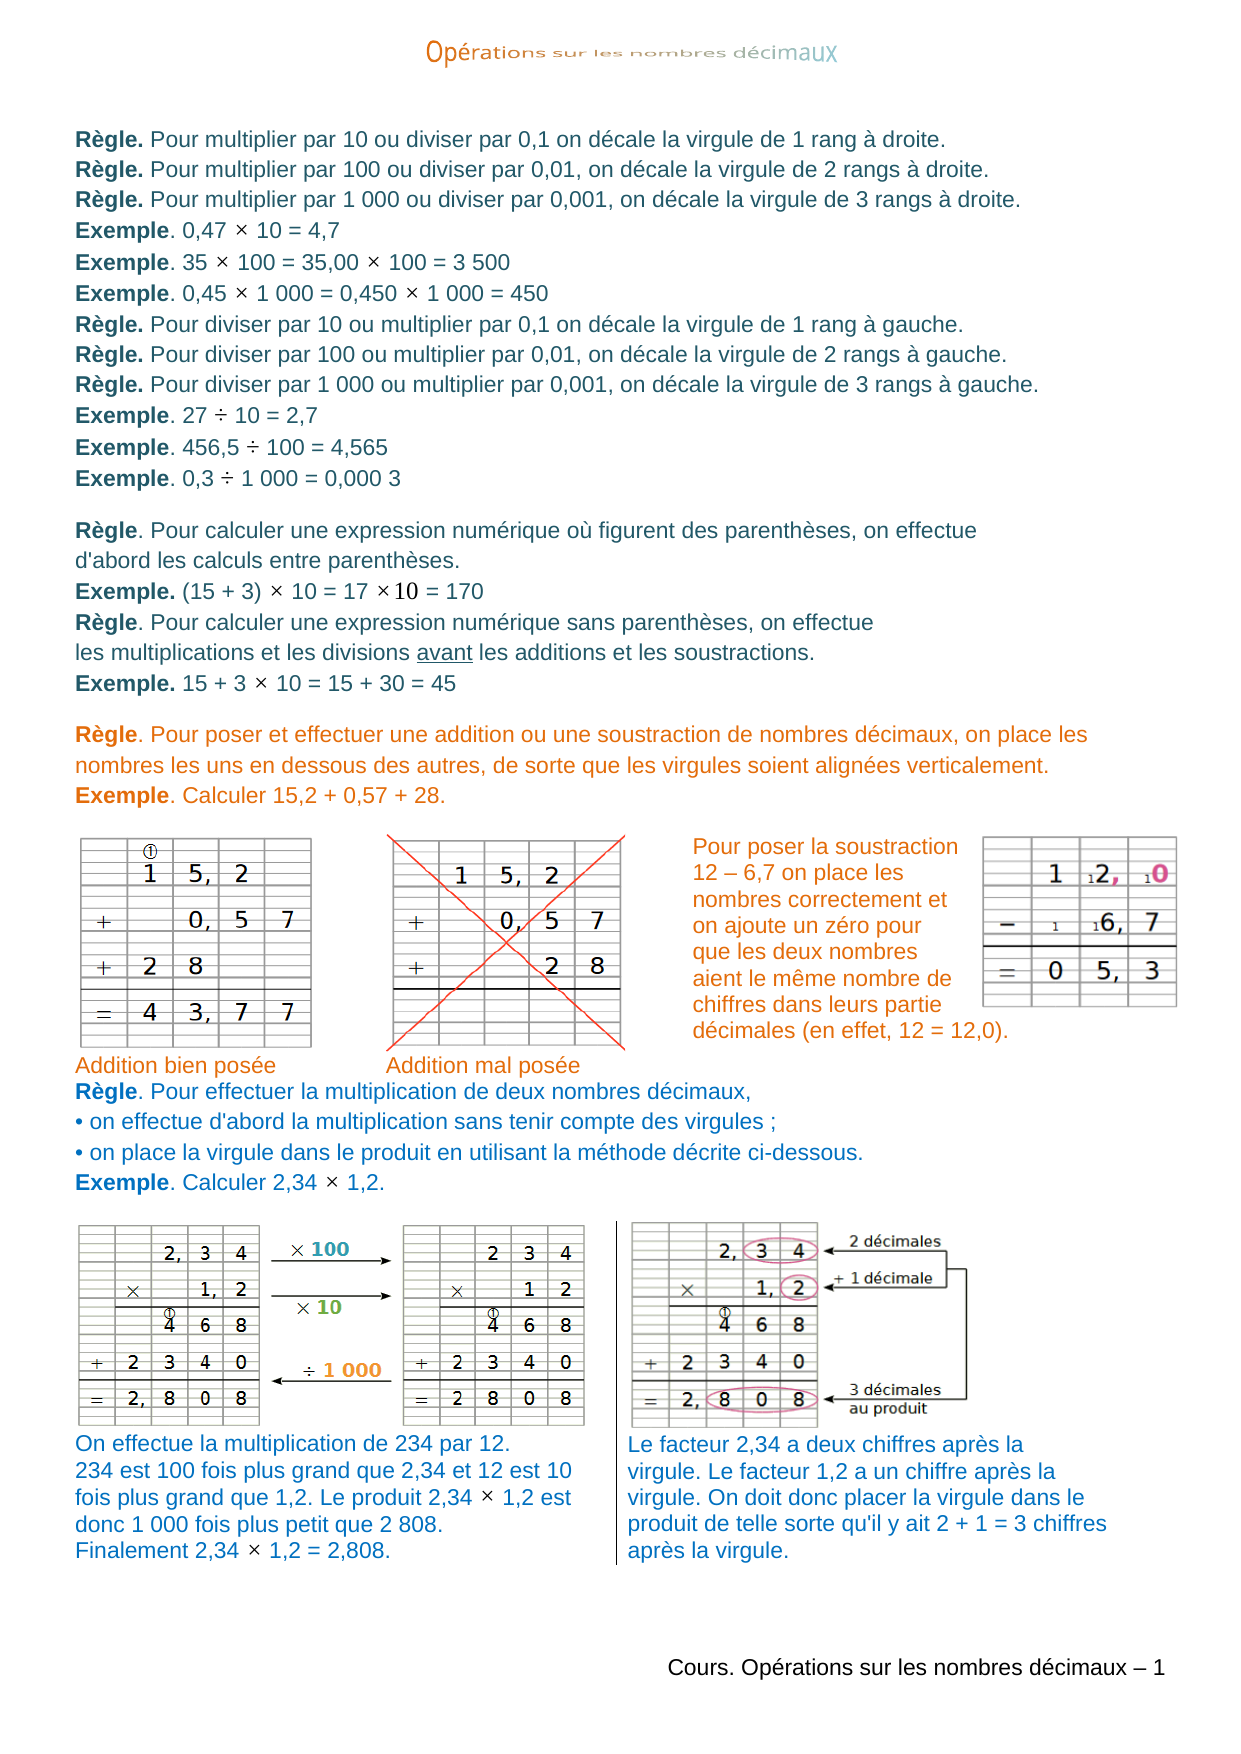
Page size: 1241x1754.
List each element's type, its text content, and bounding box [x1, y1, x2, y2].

table_header Pour poser la soustraction 12 – 6,7 on place les nombres correctement et on ajoute un zéro pour que les deux nombres aient le même nombre de chiffres dans leurs partie décimales (en effet, 12 = 12,0). [681, 833, 1182, 1078]
text Règle. Pour poser et effectuer une addition ou une soustraction de nombres décimaux, on place les nombres les uns en dessous des autres, de sorte que les virgules soient alignées verticalement. Exemple. Calculer 15,2 + 0,57 + 28. [75, 721, 1165, 808]
picture [75, 1221, 589, 1431]
picture [75, 832, 317, 1052]
table_header Addition bien posée [64, 833, 374, 1078]
text Règle. Pour effectuer la multiplication de deux nombres décimaux, • on effectue d'abord la multiplication sans tenir compte des virgules ; • on place la virgule dans le produit en utilisant la méthode décrite ci-dessous. Exemple. Calculer 2,34 1,2. [75, 1078, 1165, 1196]
picture [978, 832, 1178, 1011]
text Règle. Pour multiplier par 10 ou diviser par 0,1 on décale la virgule de 1 rang à droite. Règle. Pour multiplier par 100 ou diviser par 0,01, on décale la virgule de 2 rangs à droite. Règle. Pour multiplier par 1 000 ou diviser par 0,001, on décale la virgule de 3 rangs à droite. Exemple. 0,47 10 = 4,7 Exemple. 35 100 = 35,00 100 = 3 500 Exemple. 0,45 1 000 = 0,450 1 000 = 450 Règle. Pour diviser par 10 ou multiplier par 0,1 on décale la virgule de 1 rang à gauche. Règle. Pour diviser par 100 ou multiplier par 0,01, on décale la virgule de 2 rangs à gauche. Règle. Pour diviser par 1 000 ou multiplier par 0,001, on décale la virgule de 3 rangs à gauche. Exemple. 27 10 = 2,7 Exemple. 456,5 100 = 4,565 Exemple. 0,3 1 000 = 0,000 3 [75, 126, 1165, 492]
table_header Le facteur 2,34 a deux chiffres après la virgule. Le facteur 1,2 a un chiffre après la virgule. On doit donc placer la virgule dans le produit de telle sorte qu'il y ait 2 + 1 = 3 chiffres après la virgule. [617, 1221, 1168, 1564]
text Règle. Pour calculer une expression numérique où figurent des parenthèses, on effectue d'abord les calculs entre parenthèses. Exemple. (15 + 3) 10 = 17 = 170 Règle. Pour calculer une expression numérique sans parenthèses, on effectue les multiplications et les divisions avant les additions et les soustractions. Exemple. 15 + 3 10 = 15 + 30 = 45 [75, 517, 1165, 697]
table_header Addition mal posée [374, 833, 681, 1078]
table_header On effectue la multiplication de 234 par 12. 234 est 100 fois plus grand que 2,34 et 12 est 10 fois plus grand que 1,2. Le produit 2,34 1,2 est donc 1 000 fois plus petit que 2 808. Finalement 2,34 1,2 = 2,808. [64, 1221, 616, 1564]
picture [627, 1221, 972, 1432]
picture [385, 832, 626, 1052]
